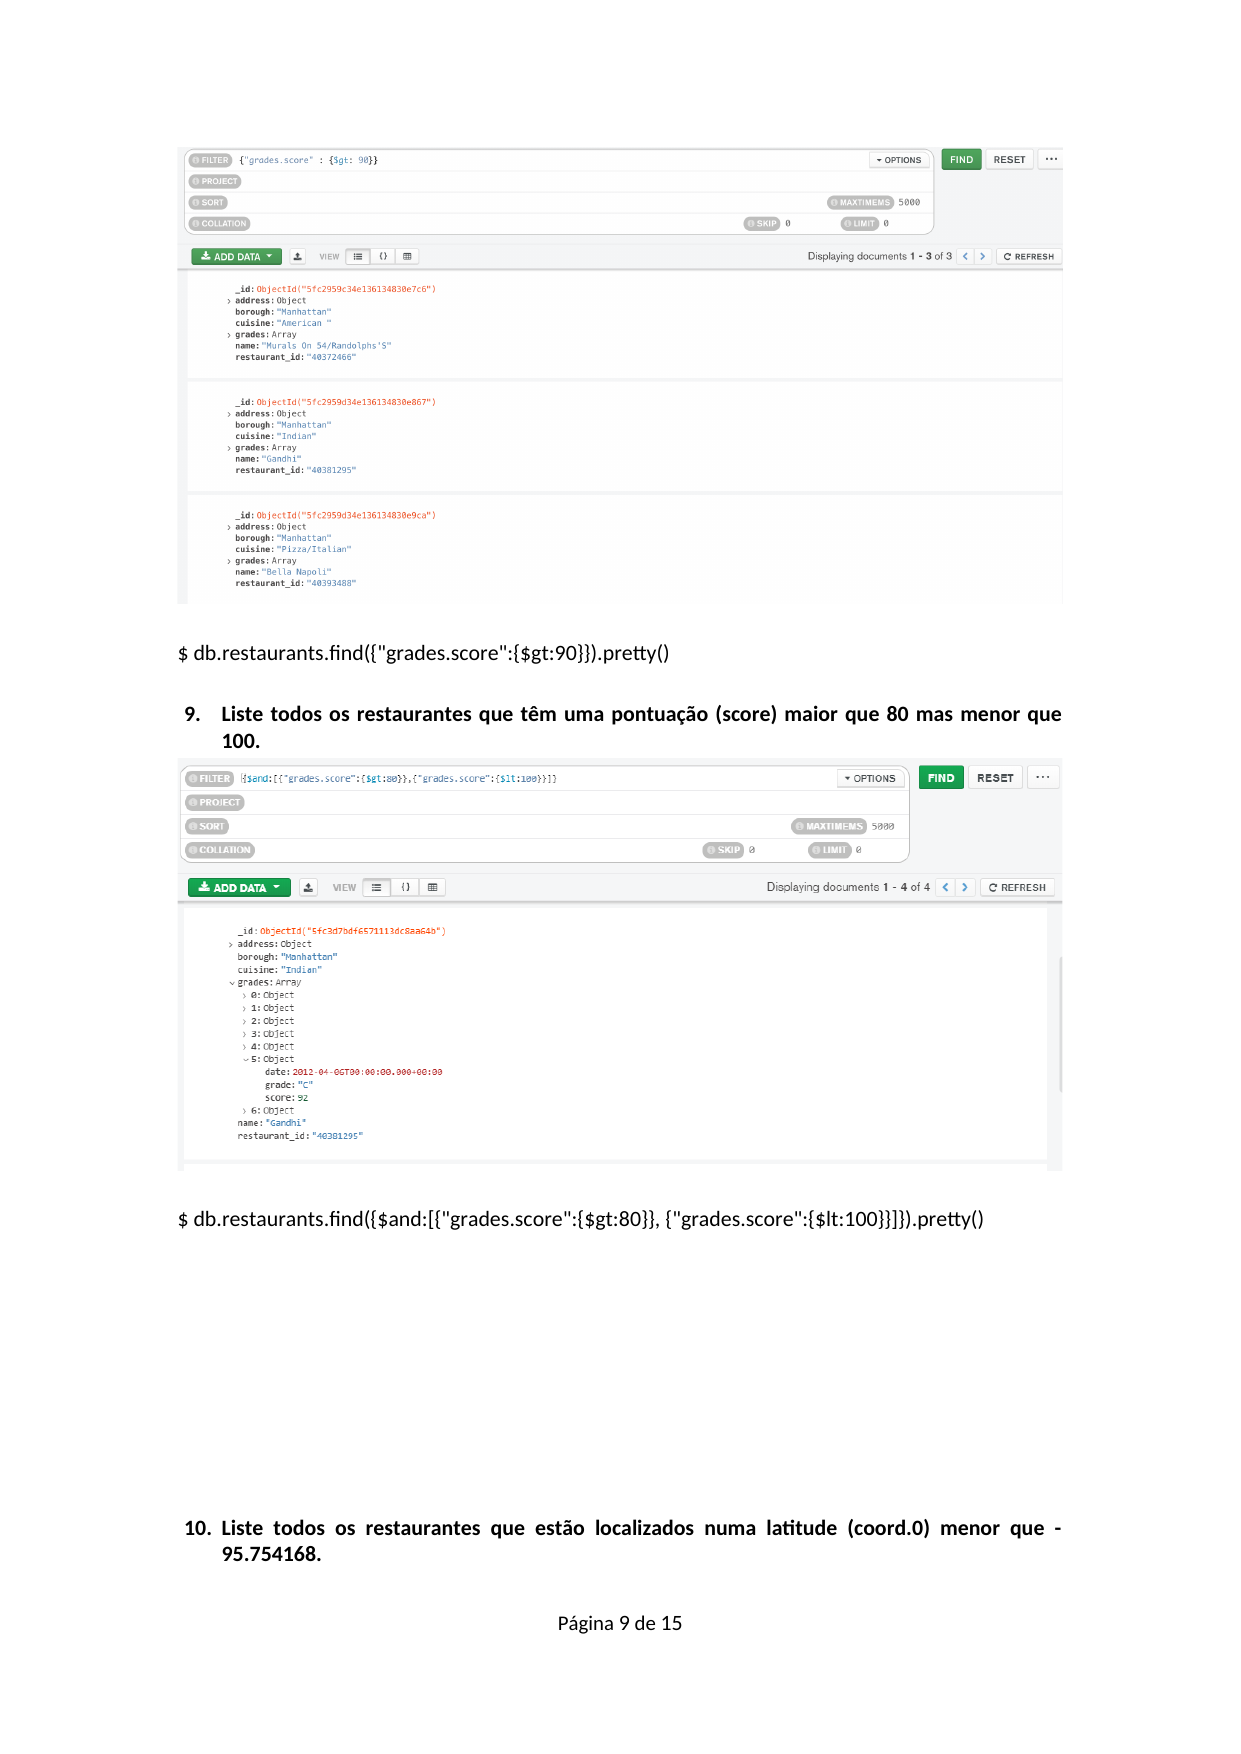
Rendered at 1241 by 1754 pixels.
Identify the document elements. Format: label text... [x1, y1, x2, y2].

text $ db.restaurants.find({$and:[{"grades.score":{$gt:80}}, {"grades.score":{$lt:100}}]}).pretty() [177, 1206, 1063, 1232]
text $ db.restaurants.find({"grades.score":{$gt:90}}).pretty() [177, 639, 1063, 666]
picture [177, 147, 1063, 604]
list Liste todos os restaurantes que têm uma pontuação (score) maior que 80 mas menor que 100. [184, 701, 1063, 754]
list Liste todos os restaurantes que estão localizados numa latitude (coord.0) menor que -95.754168. [184, 1514, 1063, 1567]
picture [177, 758, 1063, 1171]
